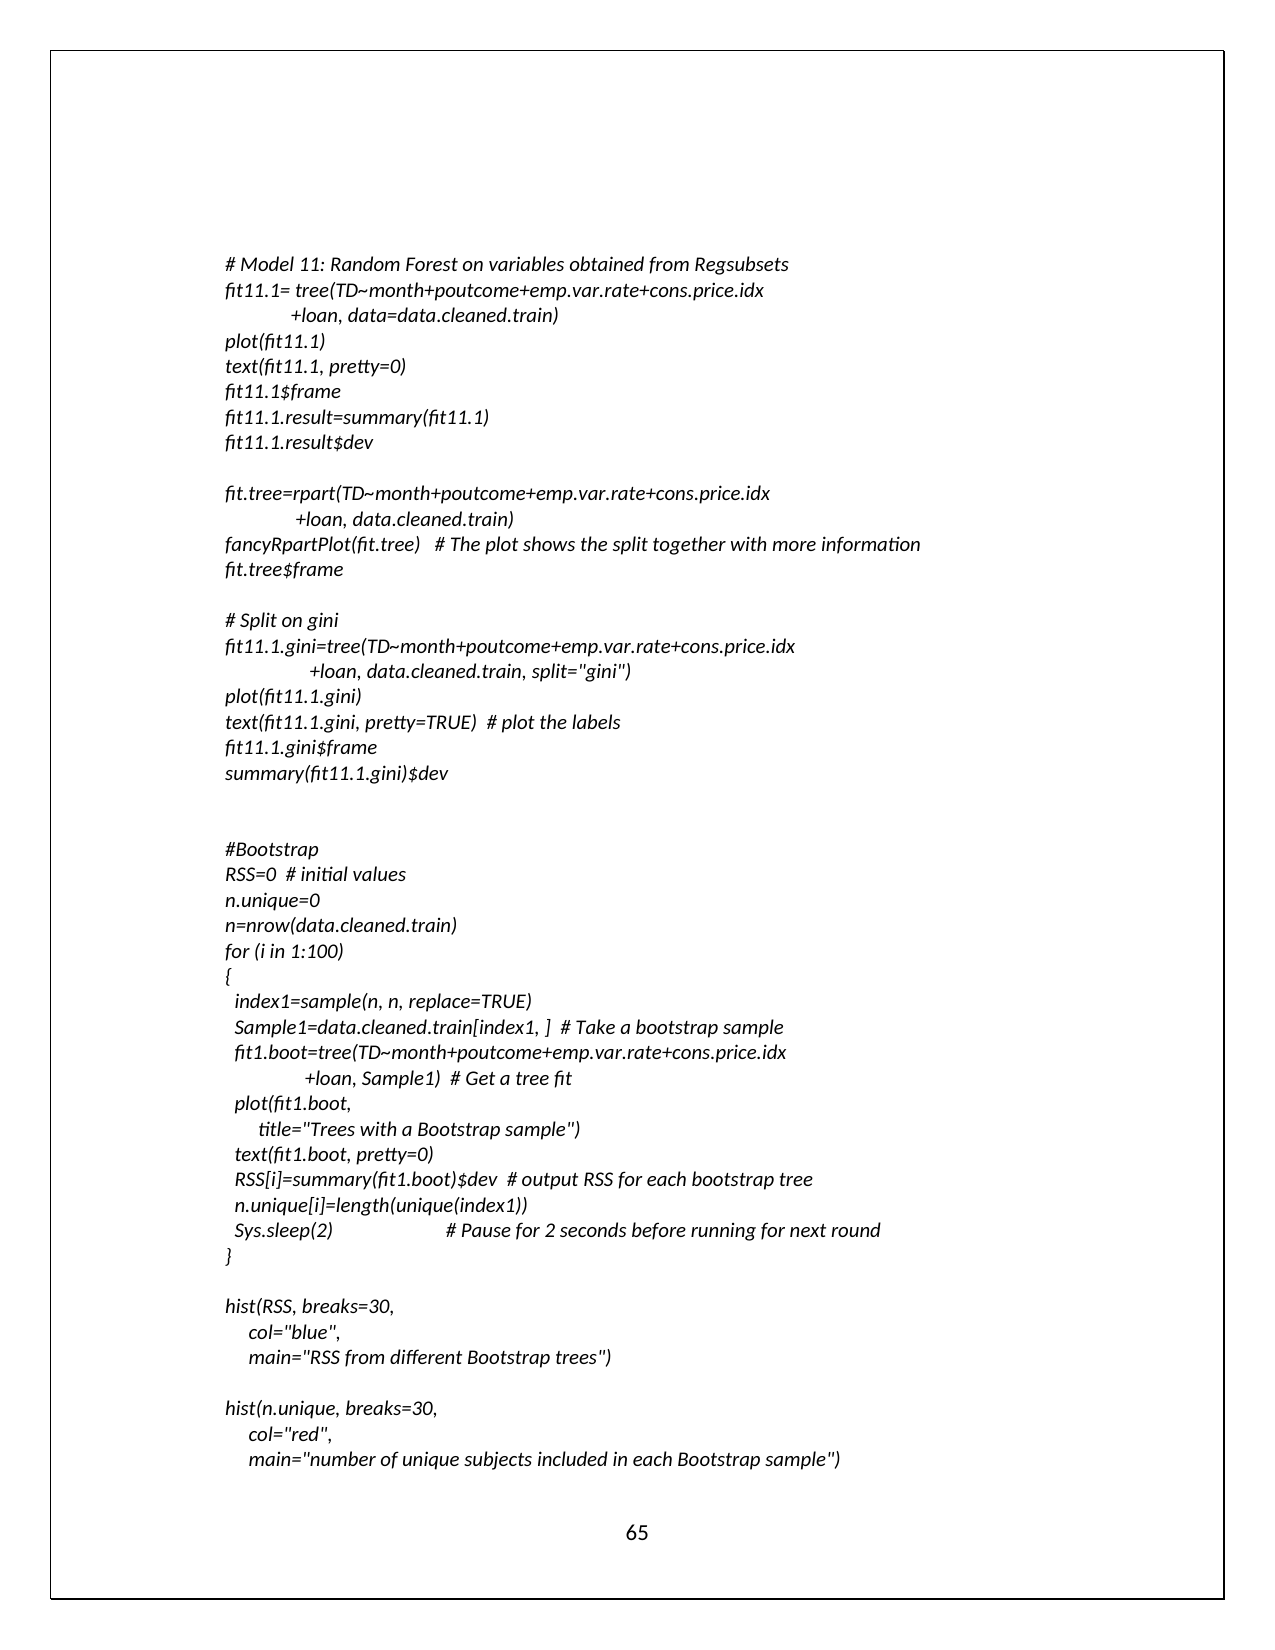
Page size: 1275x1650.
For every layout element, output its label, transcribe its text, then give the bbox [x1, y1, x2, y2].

list summary(fit11.1.gini)$dev [225, 760, 1124, 785]
list text(fit11.1, pretty=0) [225, 353, 1124, 379]
list RSS=0 # initial values [225, 862, 1124, 887]
list plot(fit1.boot, [225, 1090, 1124, 1116]
list n.unique[i]=length(unique(index1)) [225, 1192, 1124, 1217]
list # Split on gini [225, 607, 1124, 633]
list fit1.boot=tree(TD~month+poutcome+emp.var.rate+cons.price.idx [225, 1039, 1124, 1065]
list col="red", [225, 1421, 1124, 1446]
list # Model 11: Random Forest on variables obtained from Regsubsets [225, 252, 1124, 277]
list fit11.1.gini=tree(TD~month+poutcome+emp.var.rate+cons.price.idx [225, 633, 1124, 658]
list { [225, 963, 1124, 989]
list main="number of unique subjects included in each Bootstrap sample") [225, 1446, 1124, 1472]
list +loan, Sample1) # Get a tree fit [225, 1065, 1124, 1090]
list } [225, 1243, 1124, 1268]
list +loan, data=data.cleaned.train) [225, 302, 1124, 328]
list fit11.1= tree(TD~month+poutcome+emp.var.rate+cons.price.idx [225, 277, 1124, 302]
list fit11.1.gini$frame [225, 734, 1124, 760]
list n.unique=0 [225, 887, 1124, 912]
list fit11.1$frame [225, 379, 1124, 404]
list +loan, data.cleaned.train) [225, 506, 1124, 531]
list index1=sample(n, n, replace=TRUE) [225, 989, 1124, 1014]
list hist(n.unique, breaks=30, [225, 1395, 1124, 1421]
list plot(fit11.1.gini) [225, 684, 1124, 709]
list fit.tree=rpart(TD~month+poutcome+emp.var.rate+cons.price.idx [225, 480, 1124, 506]
list plot(fit11.1) [225, 328, 1124, 353]
list fit11.1.result=summary(fit11.1) [225, 404, 1124, 429]
list n=nrow(data.cleaned.train) [225, 912, 1124, 938]
list for (i in 1:100) [225, 938, 1124, 963]
list Sample1=data.cleaned.train[index1, ] # Take a bootstrap sample [225, 1014, 1124, 1039]
list main="RSS from different Bootstrap trees") [225, 1344, 1124, 1370]
list title="Trees with a Bootstrap sample") [225, 1116, 1124, 1141]
list Sys.sleep(2) # Pause for 2 seconds before running for next round [225, 1217, 1124, 1243]
list +loan, data.cleaned.train, split="gini") [225, 658, 1124, 684]
list text(fit11.1.gini, pretty=TRUE) # plot the labels [225, 709, 1124, 734]
list col="blue", [225, 1319, 1124, 1344]
list fancyRpartPlot(fit.tree) # The plot shows the split together with more information [225, 531, 1124, 557]
list fit.tree$frame [225, 557, 1124, 582]
list #Bootstrap [225, 836, 1124, 862]
list RSS[i]=summary(fit1.boot)$dev # output RSS for each bootstrap tree [225, 1167, 1124, 1192]
list hist(RSS, breaks=30, [225, 1294, 1124, 1319]
list fit11.1.result$dev [225, 429, 1124, 455]
list text(fit1.boot, pretty=0) [225, 1141, 1124, 1167]
